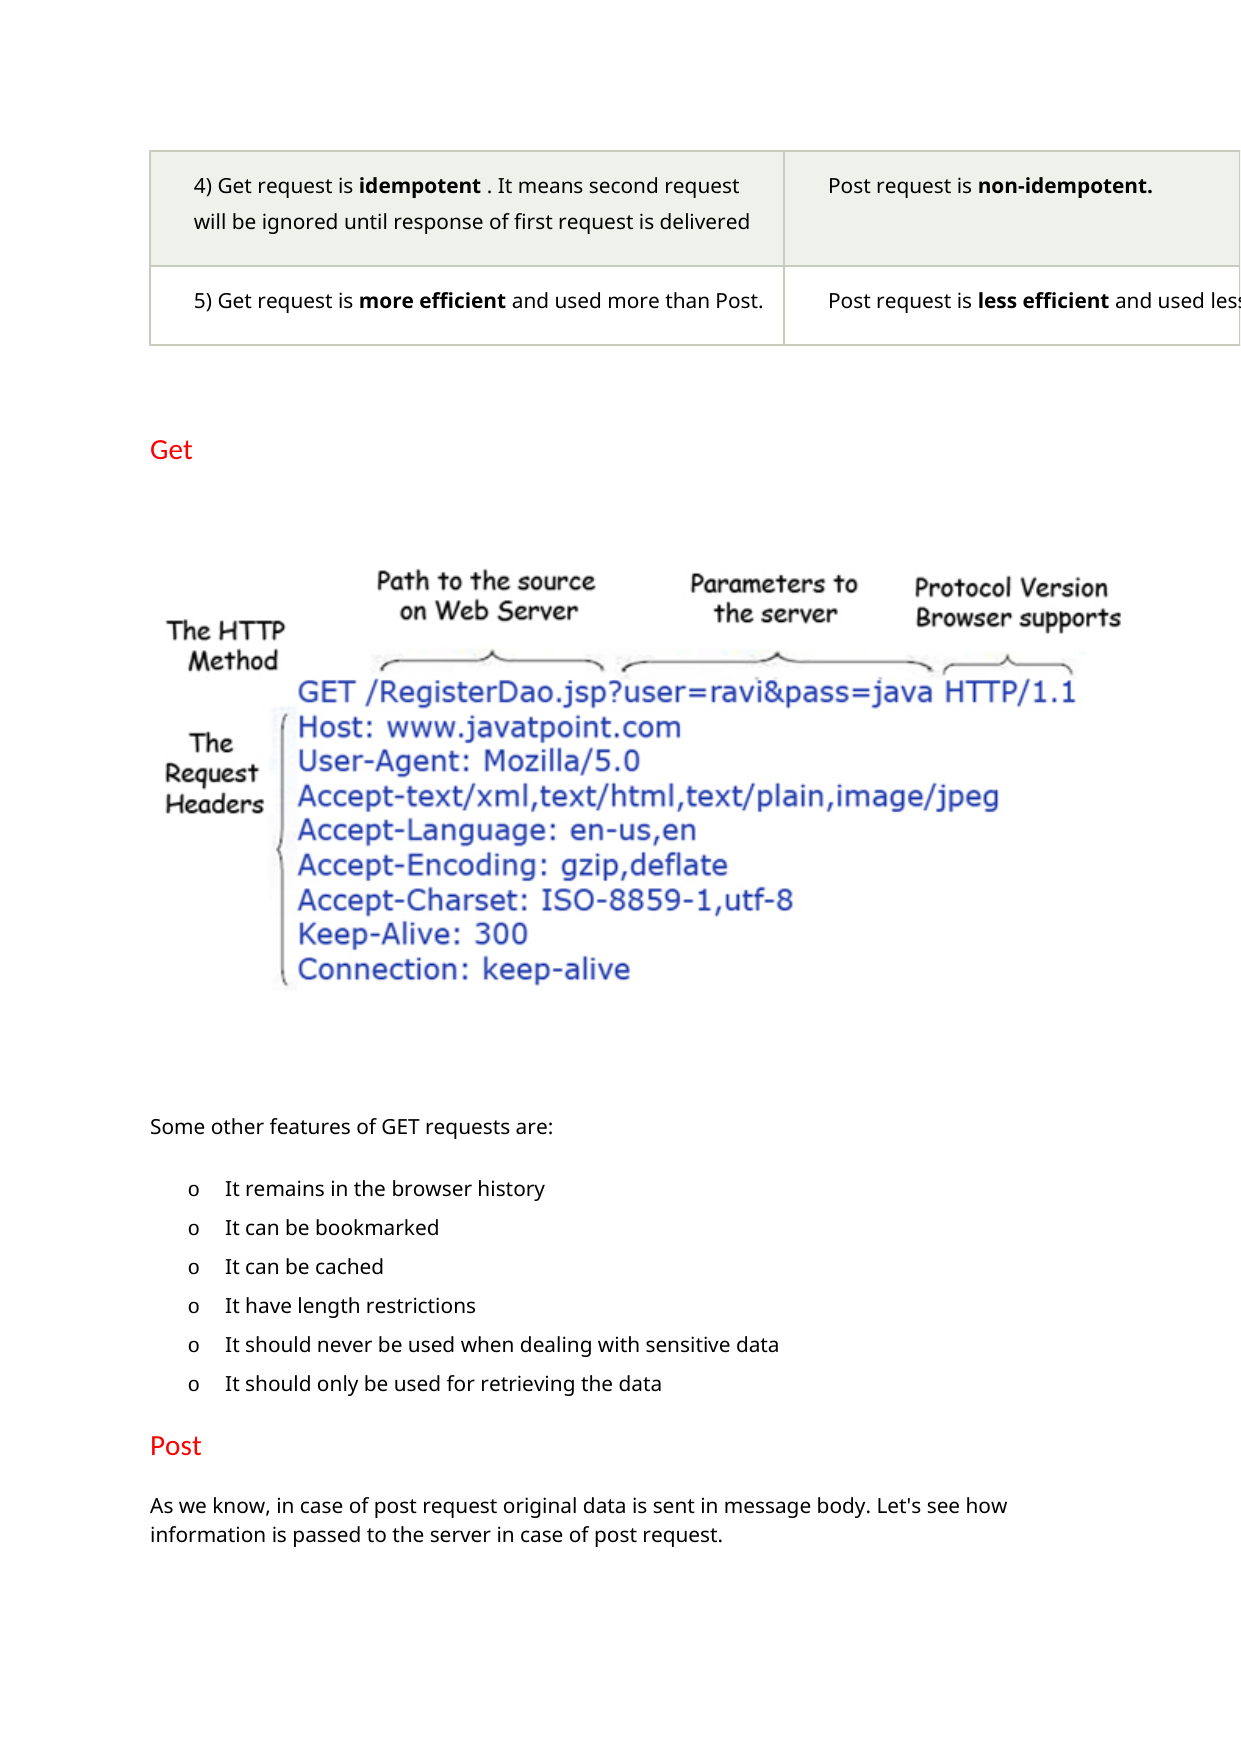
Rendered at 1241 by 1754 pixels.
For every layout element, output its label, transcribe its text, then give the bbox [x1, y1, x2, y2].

text Get [150, 431, 1090, 467]
list It should only be used for retrieving the data [187, 1365, 1090, 1398]
list It can be bookmarked [187, 1208, 1090, 1241]
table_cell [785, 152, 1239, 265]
list It have length restrictions [187, 1287, 1090, 1319]
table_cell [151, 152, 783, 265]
text As we know, in case of post request original data is sent in message body. Let's see how information is passed to the server in case of post request. [150, 1492, 1090, 1548]
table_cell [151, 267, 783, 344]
text Post [150, 1427, 1090, 1462]
list It should never be used when dealing with sensitive data [187, 1326, 1090, 1358]
text Some other features of GET requests are: [150, 1112, 1090, 1140]
picture [150, 492, 1132, 1083]
list It can be cached [187, 1248, 1090, 1280]
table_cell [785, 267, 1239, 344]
list It remains in the browser history [187, 1169, 1090, 1202]
